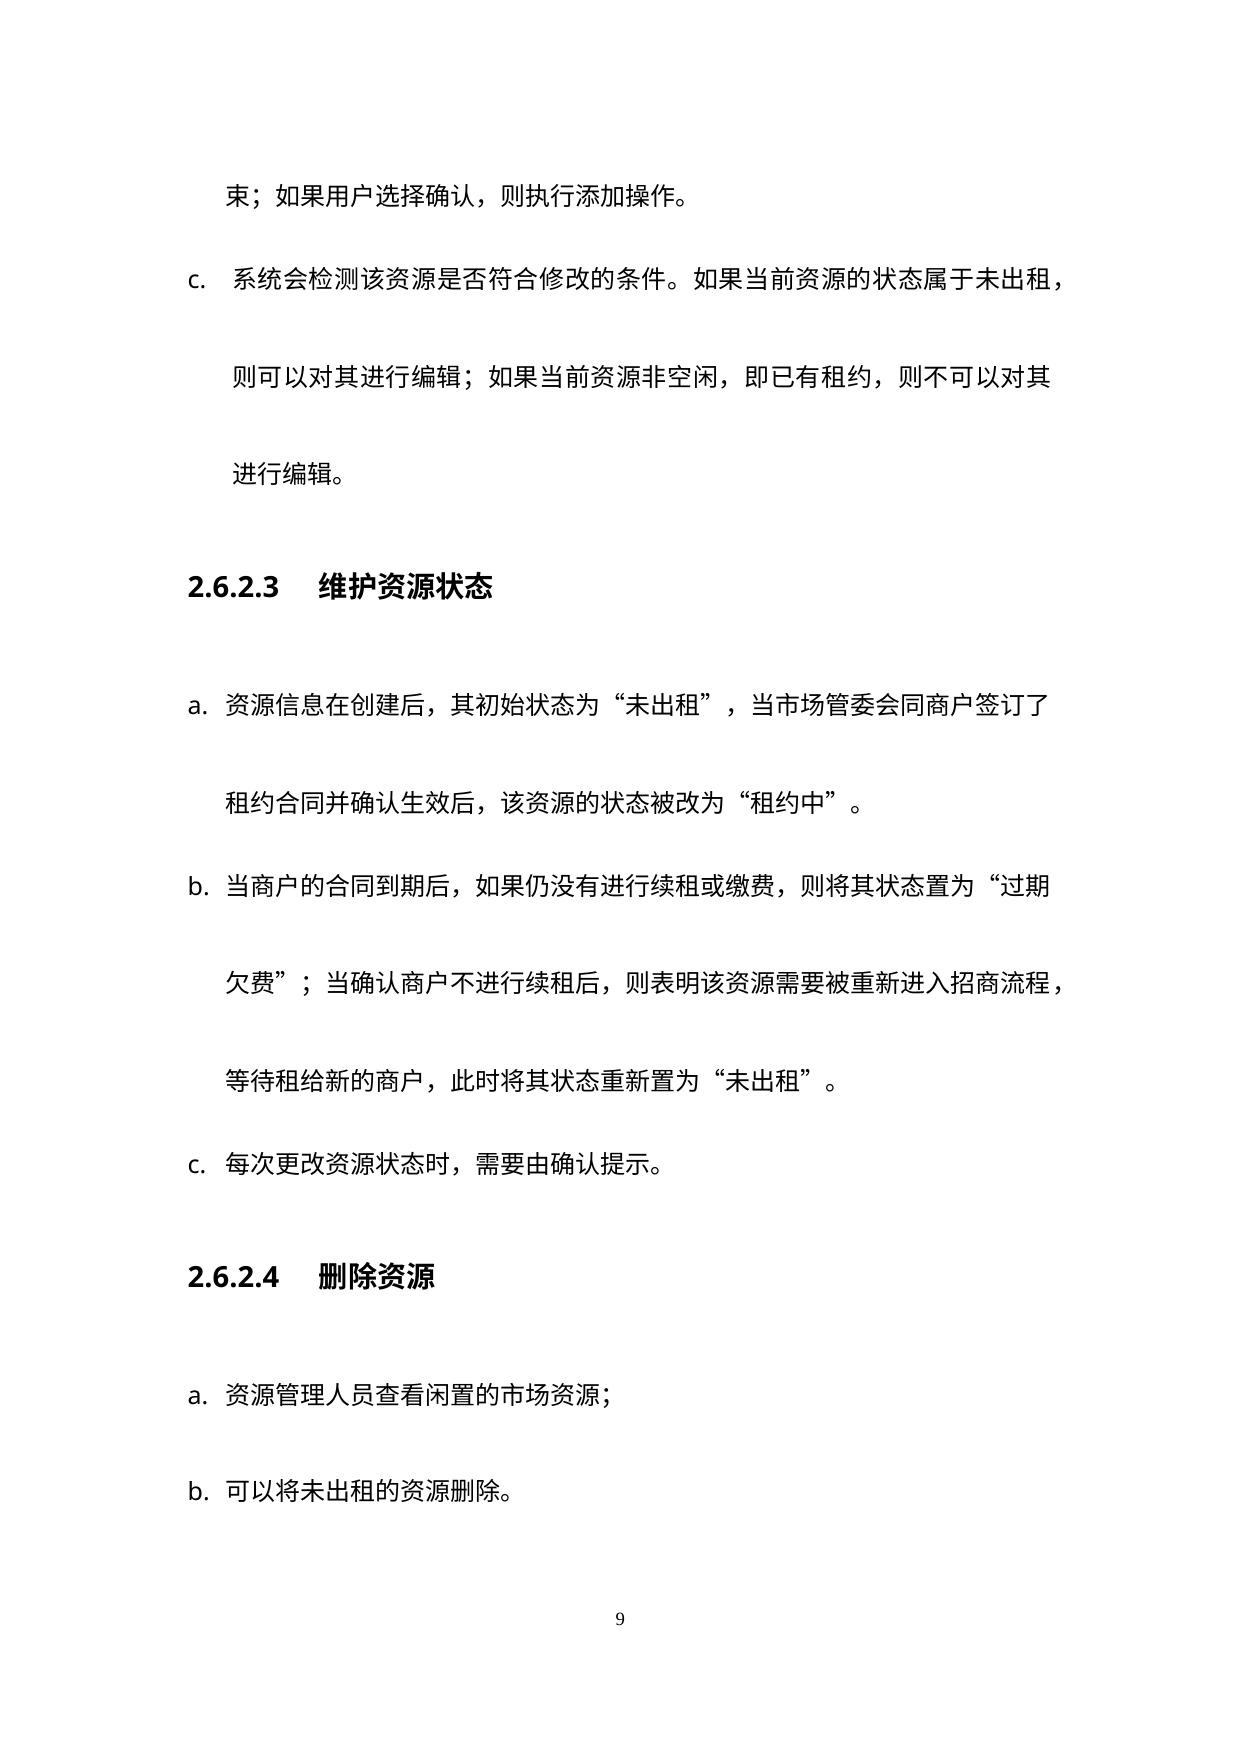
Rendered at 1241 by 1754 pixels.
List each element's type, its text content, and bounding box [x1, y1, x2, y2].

list 当商户的合同到期后，如果仍没有进行续租或缴费，则将其状态置为“过期欠费”；当确认商户不进行续租后，则表明该资源需要被重新进入招商流程，等待租给新的商户，此时将其状态重新置为“未出租”。 [187, 852, 1053, 1112]
list 在执行修改操作前，会有确认修改的提示。如果用户选择取消，则该用例结束；如果用户选择确认，则执行添加操作。 [187, 162, 1053, 227]
subtitle 维护资源状态 [187, 552, 1053, 617]
list 资源信息在创建后，其初始状态为“未出租”，当市场管委会同商户签订了租约合同并确认生效后，该资源的状态被改为“租约中”。 [187, 671, 1053, 834]
list 可以将未出租的资源删除。 [187, 1457, 1053, 1522]
list 资源管理人员查看闲置的市场资源； [187, 1361, 1053, 1426]
list 系统会检测该资源是否符合修改的条件。如果当前资源的状态属于未出租，则可以对其进行编辑；如果当前资源非空闲，即已有租约，则不可以对其进行编辑。 [187, 245, 1053, 505]
list 每次更改资源状态时，需要由确认提示。 [187, 1130, 1053, 1195]
subtitle 删除资源 [187, 1242, 1053, 1307]
